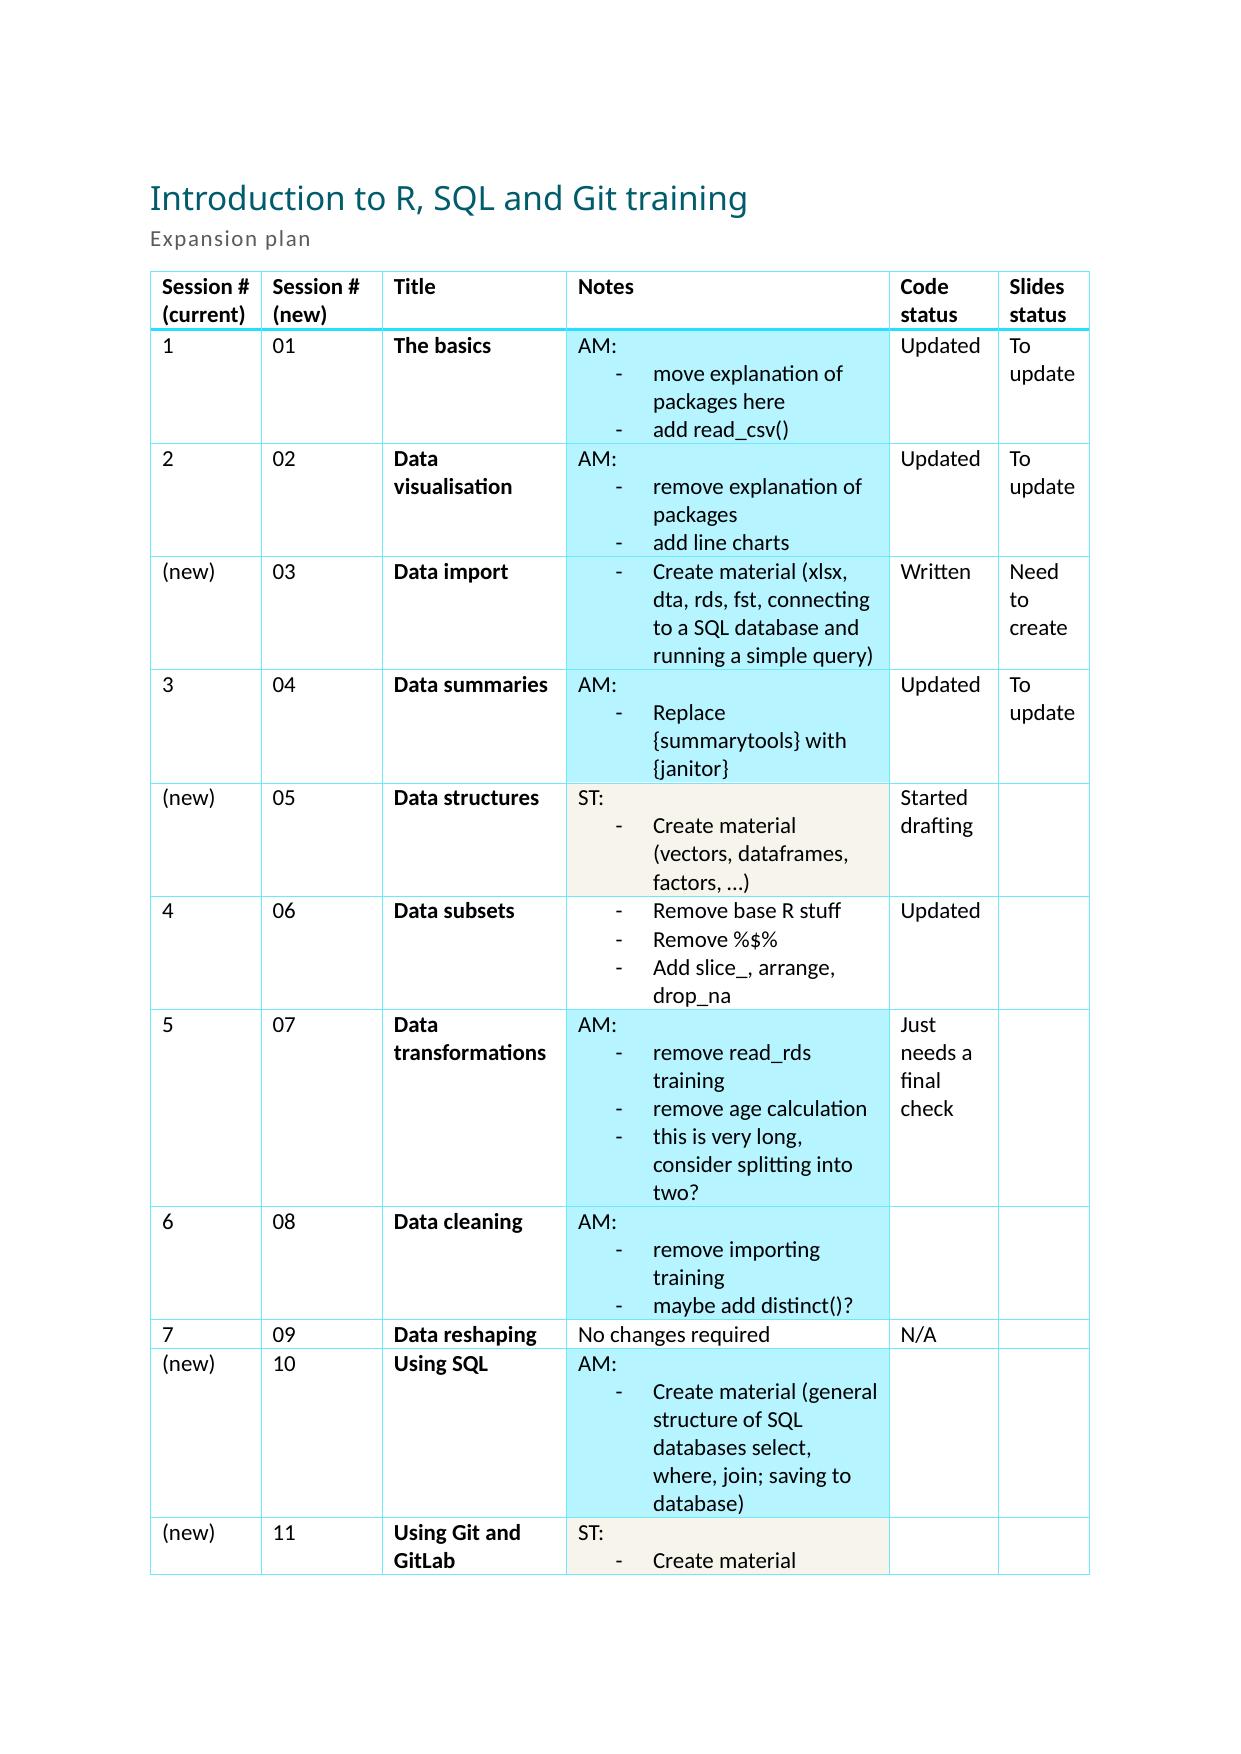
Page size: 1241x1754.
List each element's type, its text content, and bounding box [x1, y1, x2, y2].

table_cell [890, 1207, 998, 1319]
table_cell Updated [890, 670, 998, 782]
table_cell To update [999, 444, 1089, 556]
table_cell ST: Create material (vectors, dataframes, factors, …) [567, 784, 889, 896]
table_cell The basics [383, 331, 566, 443]
table_cell 4 [151, 897, 261, 1009]
table_header Notes [567, 272, 889, 328]
table_cell Written [890, 557, 998, 669]
table_header Session # (new) [262, 272, 382, 328]
subtitle Expansion plan [150, 224, 1090, 252]
table_cell AM: remove read_rds training remove age calculation this is very long, consider splitting into two? [567, 1010, 889, 1206]
table_cell Using Git and GitLab [383, 1518, 566, 1574]
table_cell (new) [151, 784, 261, 896]
table_cell Just needs a final check [890, 1010, 998, 1206]
table_cell Data subsets [383, 897, 566, 1009]
table_cell 06 [262, 897, 382, 1009]
table_cell ST: Create material [567, 1518, 889, 1574]
table_cell [999, 897, 1089, 1009]
table_cell 08 [262, 1207, 382, 1319]
table_cell AM: remove explanation of packages add line charts [567, 444, 889, 556]
table_cell [999, 1010, 1089, 1206]
table_cell Need to create [999, 557, 1089, 669]
table_header Title [383, 272, 566, 328]
table_cell 09 [262, 1320, 382, 1348]
table_cell AM: remove importing training maybe add distinct()? [567, 1207, 889, 1319]
table_cell 10 [262, 1349, 382, 1517]
table_cell AM: move explanation of packages here add read_csv() [567, 331, 889, 443]
table_cell 11 [262, 1518, 382, 1574]
table_cell (new) [151, 557, 261, 669]
table_cell [890, 1518, 998, 1574]
table_cell No changes required [567, 1320, 889, 1348]
table_cell To update [999, 331, 1089, 443]
table_cell Using SQL [383, 1349, 566, 1517]
table_cell (new) [151, 1349, 261, 1517]
table_cell To update [999, 670, 1089, 782]
table_cell Data reshaping [383, 1320, 566, 1348]
table_cell 03 [262, 557, 382, 669]
table_cell (new) [151, 1518, 261, 1574]
table_cell [999, 1320, 1089, 1348]
table_cell Data visualisation [383, 444, 566, 556]
table_cell 02 [262, 444, 382, 556]
table_cell 6 [151, 1207, 261, 1319]
table_cell [999, 784, 1089, 896]
table_cell [890, 1349, 998, 1517]
table_cell [999, 1349, 1089, 1517]
table_cell Updated [890, 897, 998, 1009]
table_cell 05 [262, 784, 382, 896]
table_cell Updated [890, 331, 998, 443]
table_cell Remove base R stuff Remove %$% Add slice_, arrange, drop_na [567, 897, 889, 1009]
table_header Session # (current) [151, 272, 261, 328]
table_cell Data summaries [383, 670, 566, 782]
table_cell Data import [383, 557, 566, 669]
table_cell N/A [890, 1320, 998, 1348]
table_cell 7 [151, 1320, 261, 1348]
table_cell Create material (xlsx, dta, rds, fst, connecting to a SQL database and running a simple query) [567, 557, 889, 669]
table_cell Data transformations [383, 1010, 566, 1206]
table_cell Data cleaning [383, 1207, 566, 1319]
table_cell AM: Replace {summarytools} with {janitor} [567, 670, 889, 782]
table_cell 04 [262, 670, 382, 782]
subtitle Introduction to R, SQL and Git training [150, 175, 1090, 220]
table_cell Started drafting [890, 784, 998, 896]
table_cell [999, 1518, 1089, 1574]
table_cell 1 [151, 331, 261, 443]
table_cell 07 [262, 1010, 382, 1206]
table_cell 2 [151, 444, 261, 556]
table_cell 3 [151, 670, 261, 782]
table_cell Data structures [383, 784, 566, 896]
table_cell [999, 1207, 1089, 1319]
table_cell Updated [890, 444, 998, 556]
table_cell 5 [151, 1010, 261, 1206]
table_header Slides status [999, 272, 1089, 328]
table_cell 01 [262, 331, 382, 443]
table_cell AM: Create material (general structure of SQL databases select, where, join; saving to database) [567, 1349, 889, 1517]
table_header Code status [890, 272, 998, 328]
